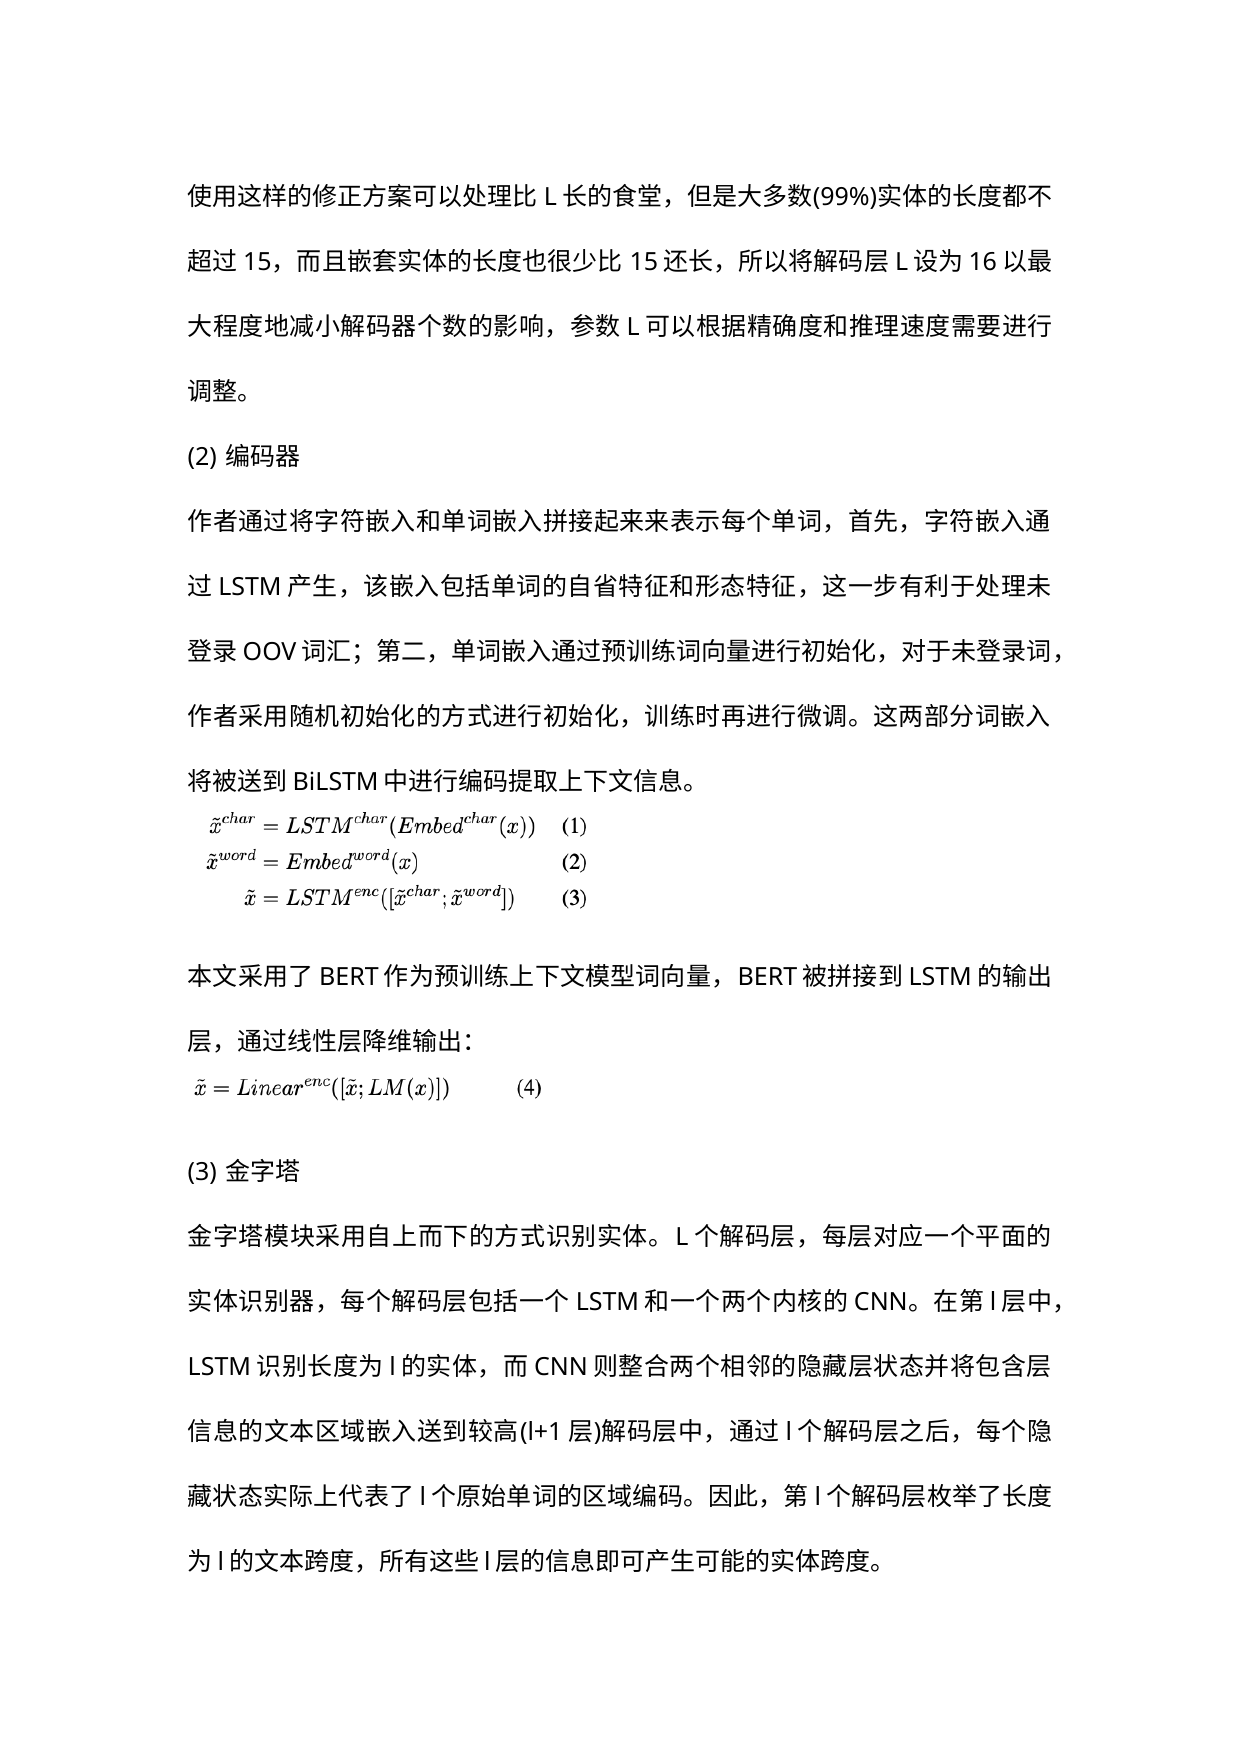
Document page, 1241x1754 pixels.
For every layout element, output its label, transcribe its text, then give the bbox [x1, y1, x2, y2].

text 使用这样的修正方案可以处理比L长的食堂，但是大多数(99%)实体的长度都不超过15，而且嵌套实体的长度也很少比15还长，所以将解码层L设为16以最大程度地减小解码器个数的影响，参数L可以根据精确度和推理速度需要进行调整。 [187, 162, 1053, 422]
text 作者通过将字符嵌入和单词嵌入拼接起来来表示每个单词，首先，字符嵌入通过LSTM产生，该嵌入包括单词的自省特征和形态特征，这一步有利于处理未登录OOV词汇；第二，单词嵌入通过预训练词向量进行初始化，对于未登录词，作者采用随机初始化的方式进行初始化，训练时再进行微调。这两部分词嵌入将被送到BiLSTM中进行编码提取上下文信息。 [187, 487, 1053, 812]
text 金字塔模块采用自上而下的方式识别实体。L个解码层，每层对应一个平面的实体识别器，每个解码层包括一个LSTM和一个两个内核的CNN。在第l层中，LSTM识别长度为l的实体，而CNN则整合两个相邻的隐藏层状态并将包含层信息的文本区域嵌入送到较高(l+1层)解码层中，通过l个解码层之后，每个隐藏状态实际上代表了l个原始单词的区域编码。因此，第l个解码层枚举了长度为l的文本跨度，所有这些l层的信息即可产生可能的实体跨度。 [187, 1202, 1053, 1592]
picture [187, 1072, 563, 1114]
list 金字塔 [187, 1137, 1053, 1202]
picture [187, 812, 596, 919]
list 编码器 [187, 422, 1053, 487]
text 本文采用了BERT作为预训练上下文模型词向量，BERT被拼接到LSTM的输出层，通过线性层降维输出： [187, 942, 1053, 1137]
